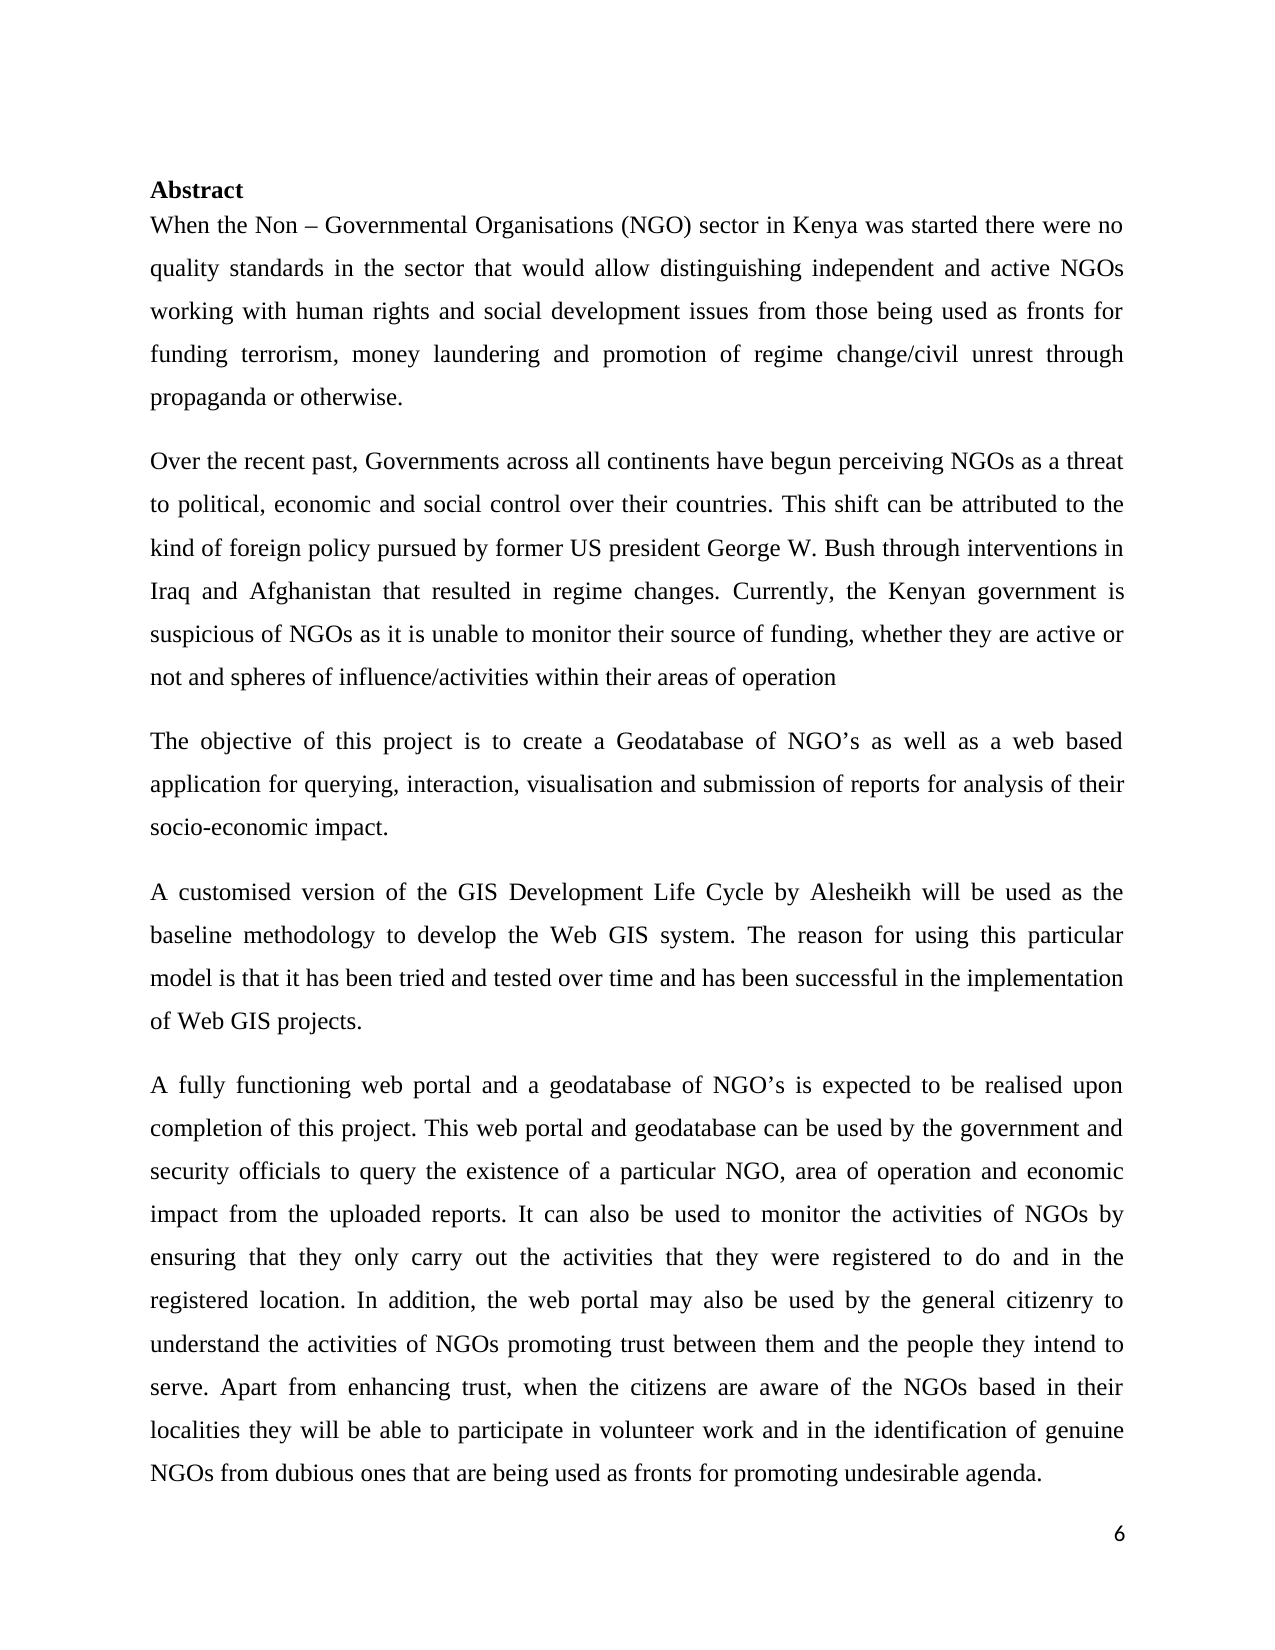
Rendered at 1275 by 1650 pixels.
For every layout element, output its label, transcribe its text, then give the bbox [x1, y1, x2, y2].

text A customised version of the GIS Development Life Cycle by Alesheikh will be used as the baseline methodology to develop the Web GIS system. The reason for using this particular model is that it has been tried and tested over time and has been successful in the implementation of Web GIS projects. [150, 877, 1125, 1035]
text Over the recent past, Governments across all continents have begun perceiving NGOs as a threat to political, economic and social control over their countries. This shift can be attributed to the kind of foreign policy pursued by former US president George W. Bush through interventions in Iraq and Afghanistan that resulted in regime changes. Currently, the Kenyan government is suspicious of NGOs as it is unable to monitor their source of funding, whether they are active or not and spheres of influence/activities within their areas of operation [150, 446, 1125, 691]
text When the Non – Governmental Organisations (NGO) sector in Kenya was started there were no quality standards in the sector that would allow distinguishing independent and active NGOs working with human rights and social development issues from those being used as fronts for funding terrorism, money laundering and promotion of regime change/civil unrest through propaganda or otherwise. [150, 210, 1125, 411]
text A fully functioning web portal and a geodatabase of NGO’s is expected to be realised upon completion of this project. This web portal and geodatabase can be used by the government and security officials to query the existence of a particular NGO, area of operation and economic impact from the uploaded reports. It can also be used to monitor the activities of NGOs by ensuring that they only carry out the activities that they were registered to do and in the registered location. In addition, the web portal may also be used by the general citizenry to understand the activities of NGOs promoting trust between them and the people they intend to serve. Apart from enhancing trust, when the citizens are aware of the NGOs based in their localities they will be able to participate in volunteer work and in the identification of genuine NGOs from dubious ones that are being used as fronts for promoting undesirable agenda. [150, 1070, 1125, 1487]
subtitle Abstract [150, 175, 1125, 204]
text The objective of this project is to create a Geodatabase of NGO’s as well as a web based application for querying, interaction, visualisation and submission of reports for analysis of their socio-economic impact. [150, 726, 1125, 841]
